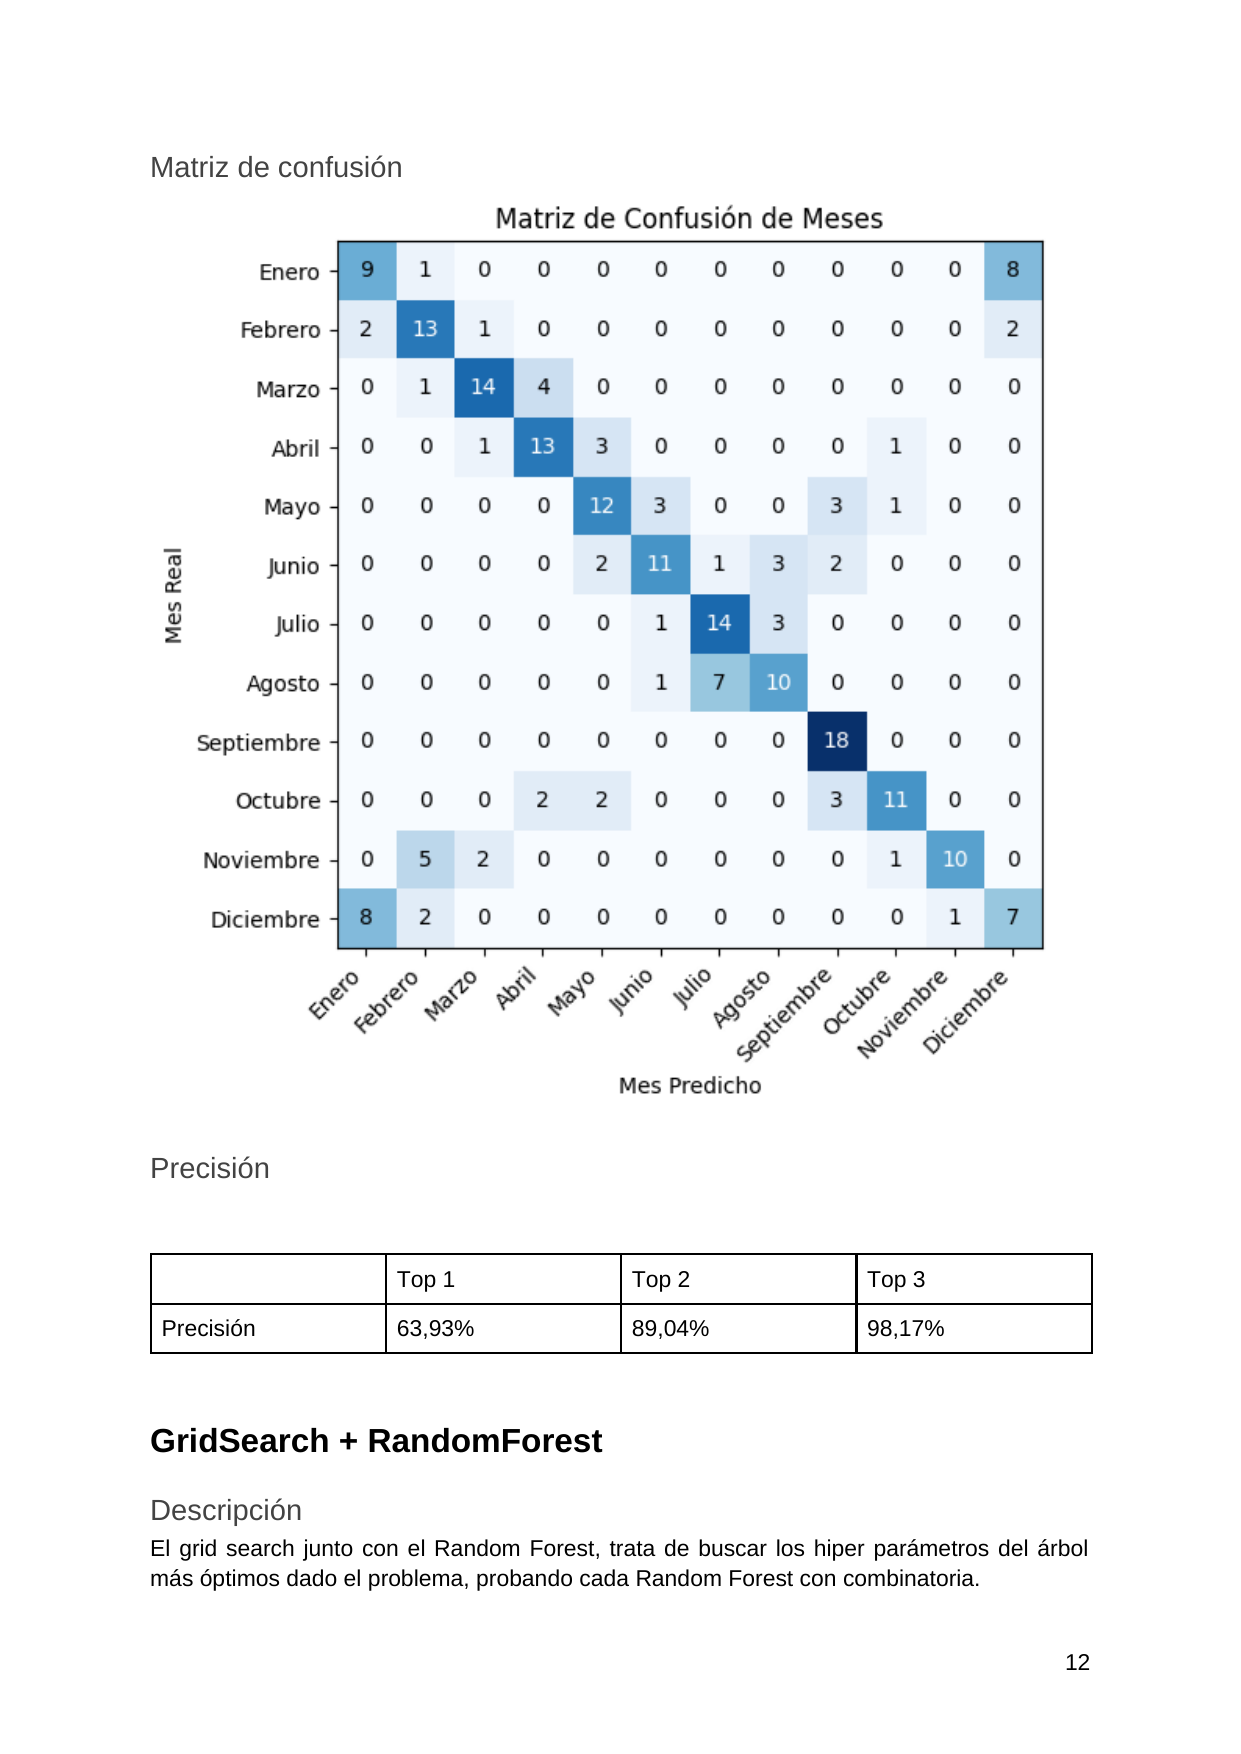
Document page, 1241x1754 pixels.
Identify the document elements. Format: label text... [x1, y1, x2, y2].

subtitle Matriz de confusión [150, 150, 1090, 183]
table_cell Precisión [152, 1305, 385, 1352]
table_cell 89,04% [622, 1305, 855, 1352]
table_header Top 2 [622, 1255, 855, 1302]
table_header [152, 1255, 385, 1302]
subtitle Descripción [150, 1493, 1090, 1527]
subtitle GridSearch + RandomForest [150, 1422, 1090, 1460]
text El grid search junto con el Random Forest, trata de buscar los hiper parámetros del árbol más óptimos dado el problema, probando cada Random Forest con combinatoria. [150, 1535, 1090, 1592]
table_cell 98,17% [858, 1305, 1091, 1352]
subtitle Precisión [150, 1151, 1090, 1184]
table_cell 63,93% [387, 1305, 620, 1352]
picture [150, 191, 1058, 1114]
table_header Top 1 [387, 1255, 620, 1302]
table_header Top 3 [858, 1255, 1091, 1302]
